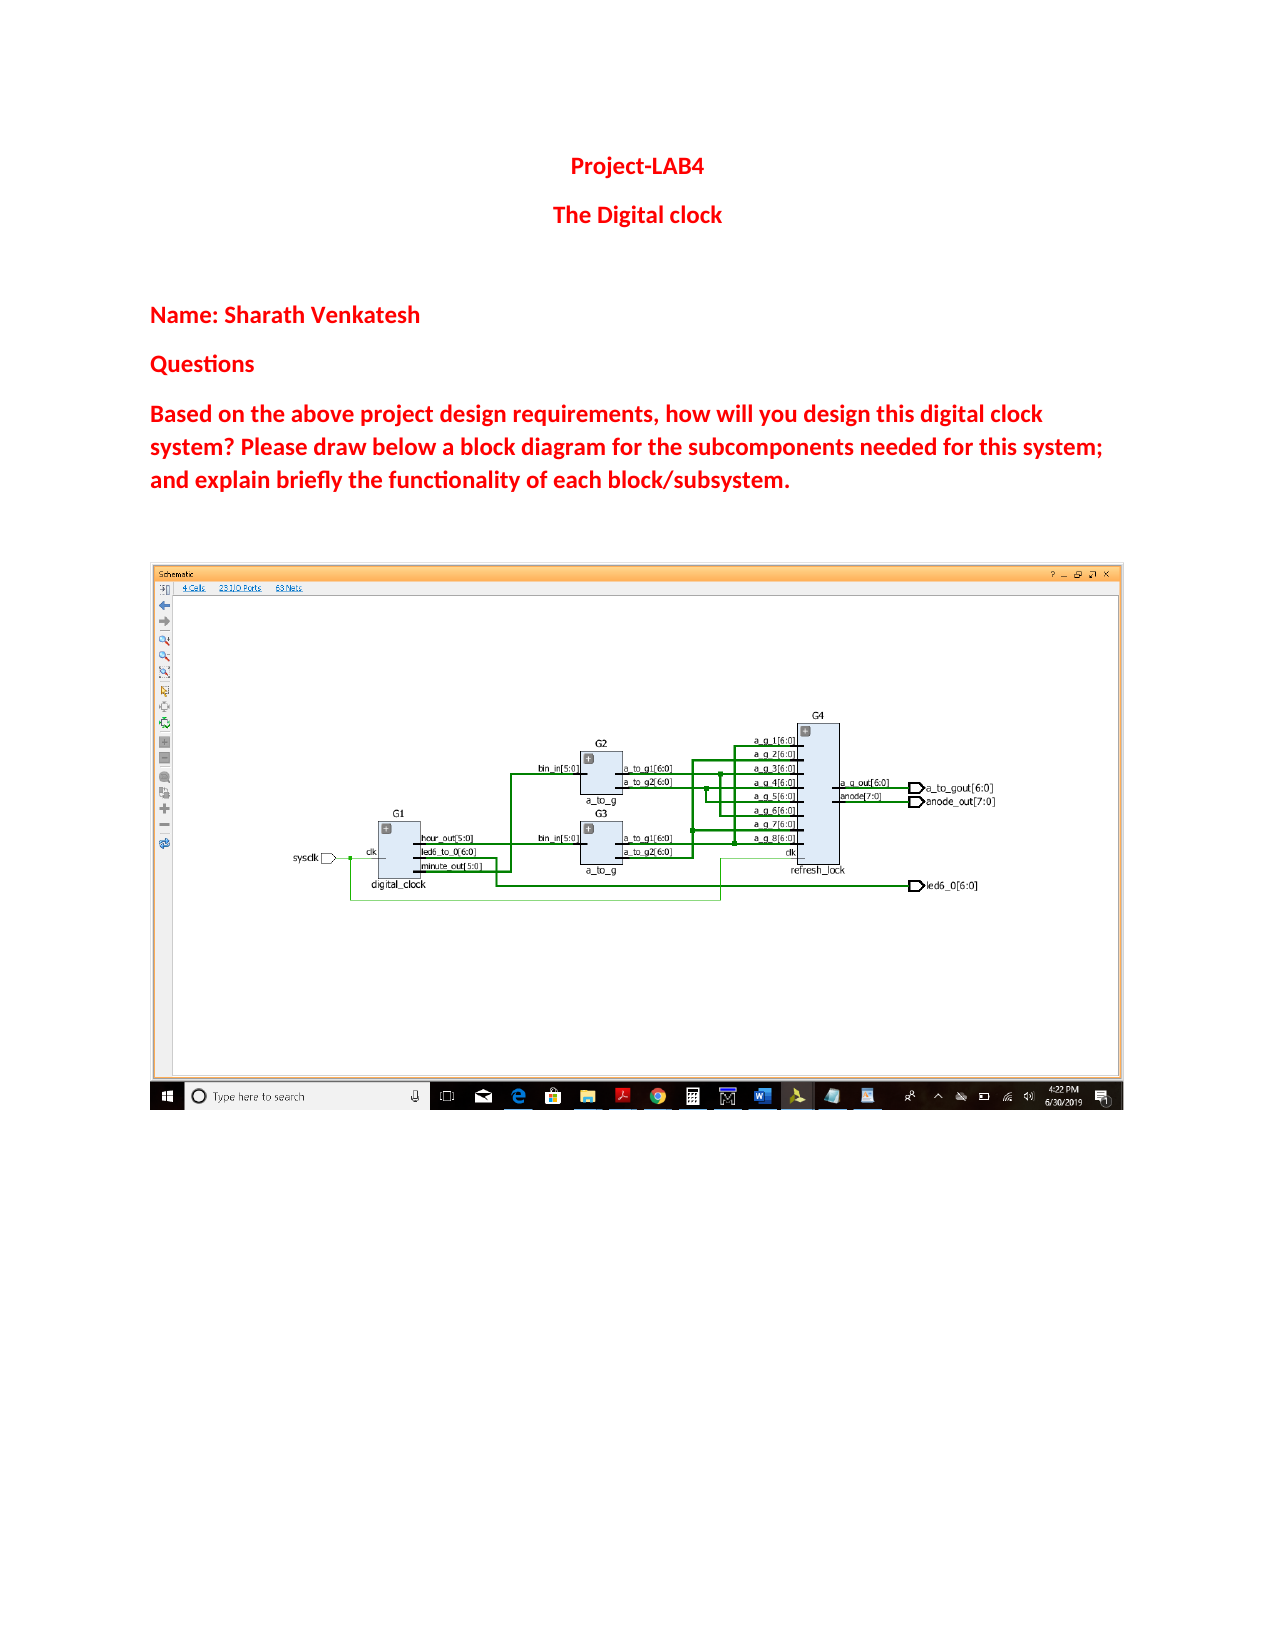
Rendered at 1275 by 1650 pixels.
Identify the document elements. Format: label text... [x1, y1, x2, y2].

picture [150, 562, 1124, 1110]
text The Digital clock [150, 199, 1125, 230]
text Name: Sharath Venkatesh [150, 299, 1125, 329]
text Project-LAB4 [150, 150, 1125, 181]
text Questions [150, 348, 1125, 379]
text Based on the above project design requirements, how will you design this digital clock system? Please draw below a block diagram for the subcomponents needed for this system; and explain briefly the functionality of each block/subsystem. [150, 398, 1125, 494]
